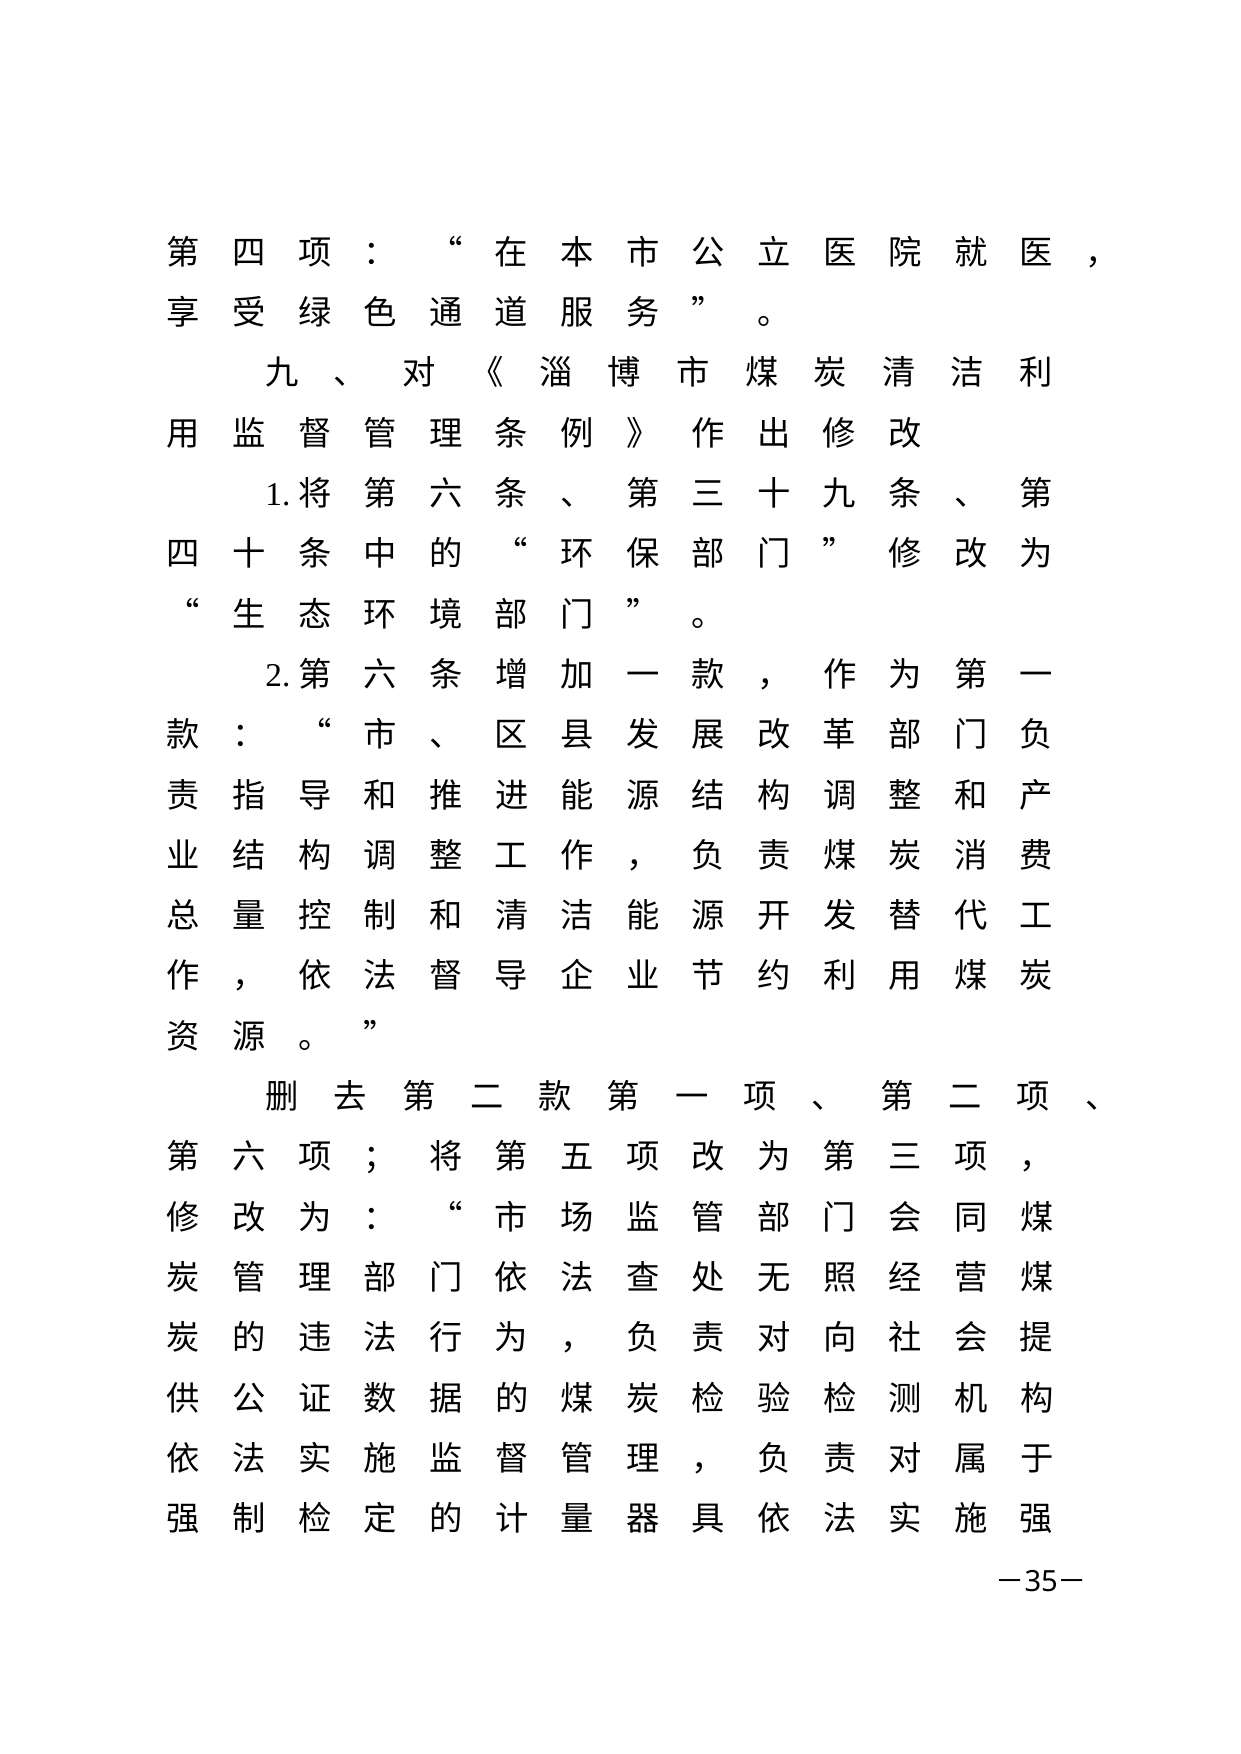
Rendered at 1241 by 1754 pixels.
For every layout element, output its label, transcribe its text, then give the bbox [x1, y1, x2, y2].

text 3.在第七条中增加一项，作为第四项：“在本市公立医院就医，享受绿色通道服务”。 [167, 219, 1085, 340]
list 九、对《淄博市煤炭清洁利用监督管理条例》作出修改 [167, 340, 1085, 461]
text 2.第六条增加一款，作为第一款：“市、区县发展改革部门负责指导和推进能源结构调整和产业结构调整工作，负责煤炭消费总量控制和清洁能源开发替代工作，依法督导企业节约利用煤炭资源。” [167, 642, 1085, 1064]
text 1.将第六条、第三十九条、第四十条中的“环保部门”修改为“生态环境部门”。 [167, 461, 1085, 642]
